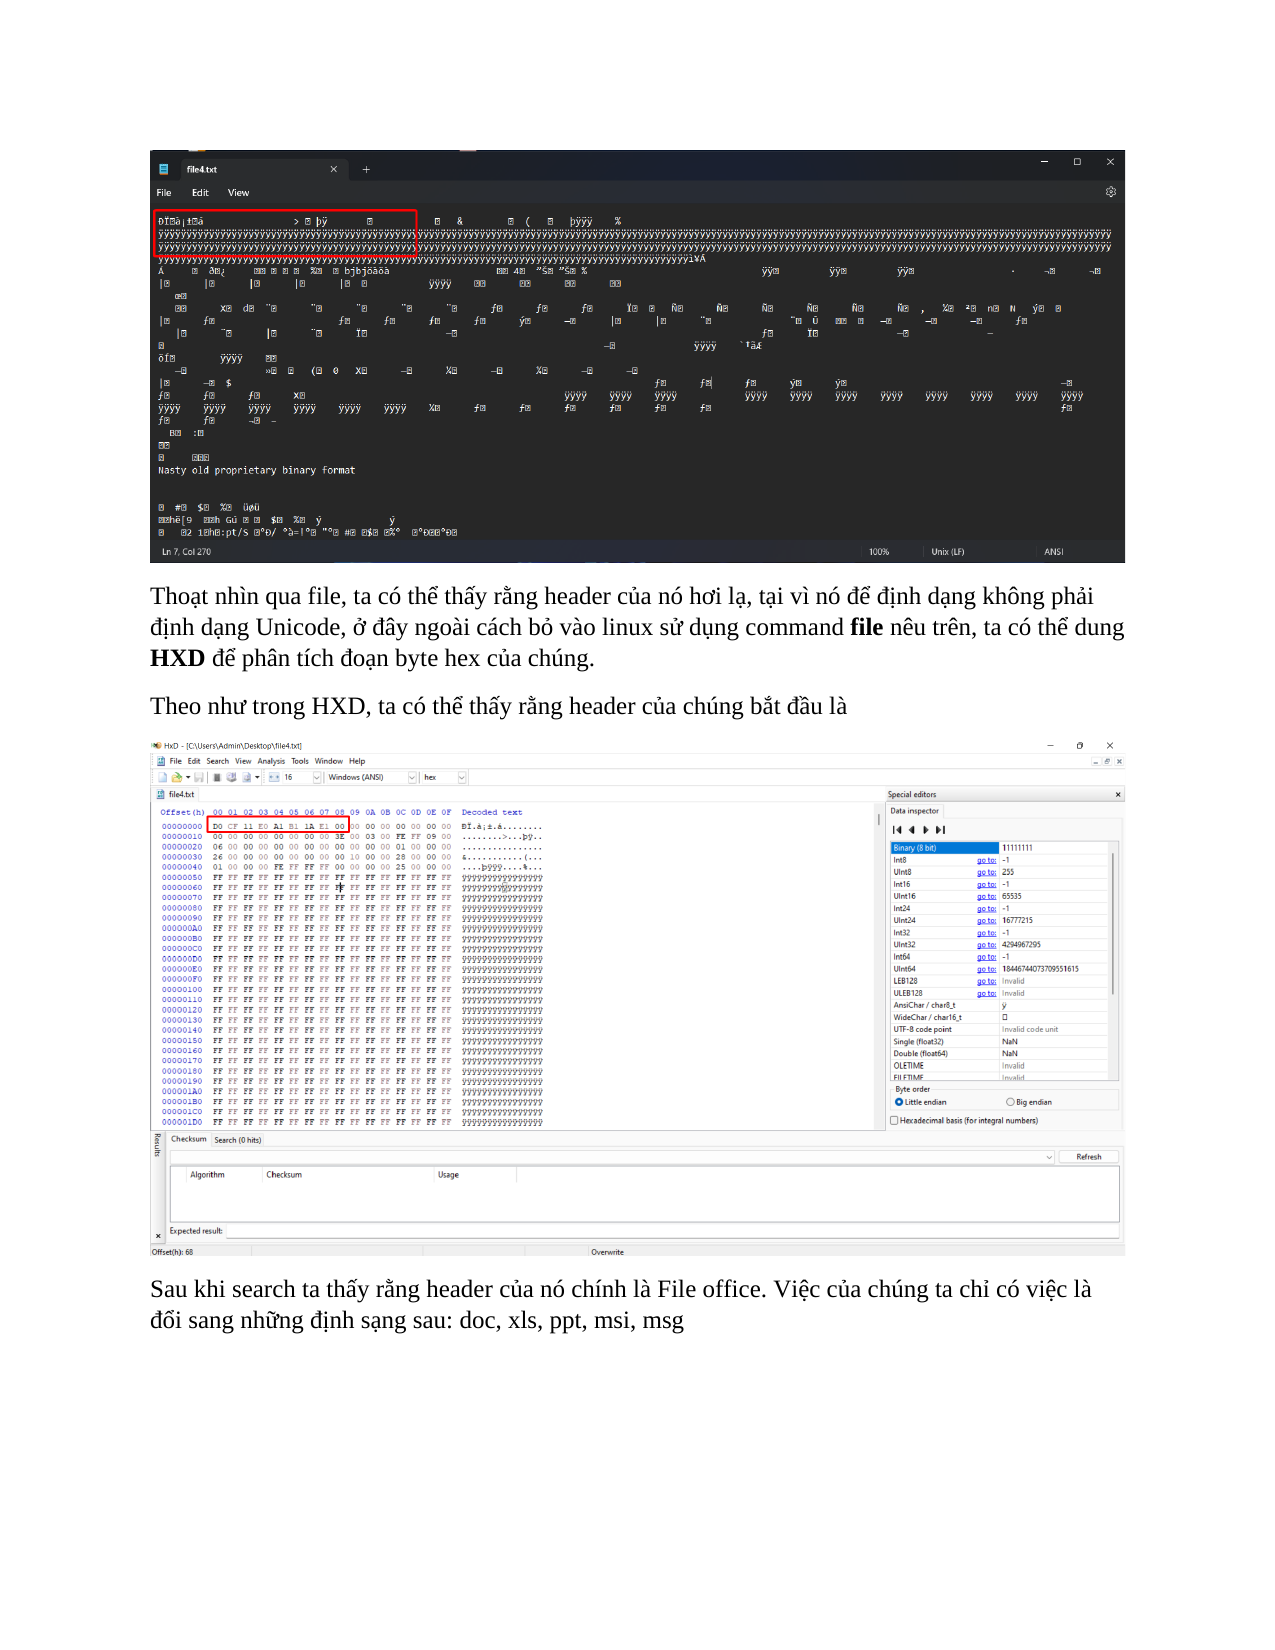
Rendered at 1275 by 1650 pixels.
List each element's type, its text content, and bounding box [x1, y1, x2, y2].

text Theo như trong HXD, ta có thể thấy rằng header của chúng bắt đầu là [150, 691, 1125, 720]
text Thoạt nhìn qua file, ta có thể thấy rằng header của nó hơi lạ, tại vì nó để định dạng không phải định dạng Unicode, ở đây ngoài cách bỏ vào linux sử dụng command file nêu trên, ta có thể dung HXD để phân tích đoạn byte hex của chúng. [150, 581, 1125, 672]
text Sau khi search ta thấy rằng header của nó chính là File office. Việc của chúng ta chỉ có việc là đổi sang những định sạng sau: doc, xls, ppt, msi, msg [150, 1274, 1125, 1334]
picture [150, 738, 1125, 1256]
picture [150, 150, 1125, 563]
